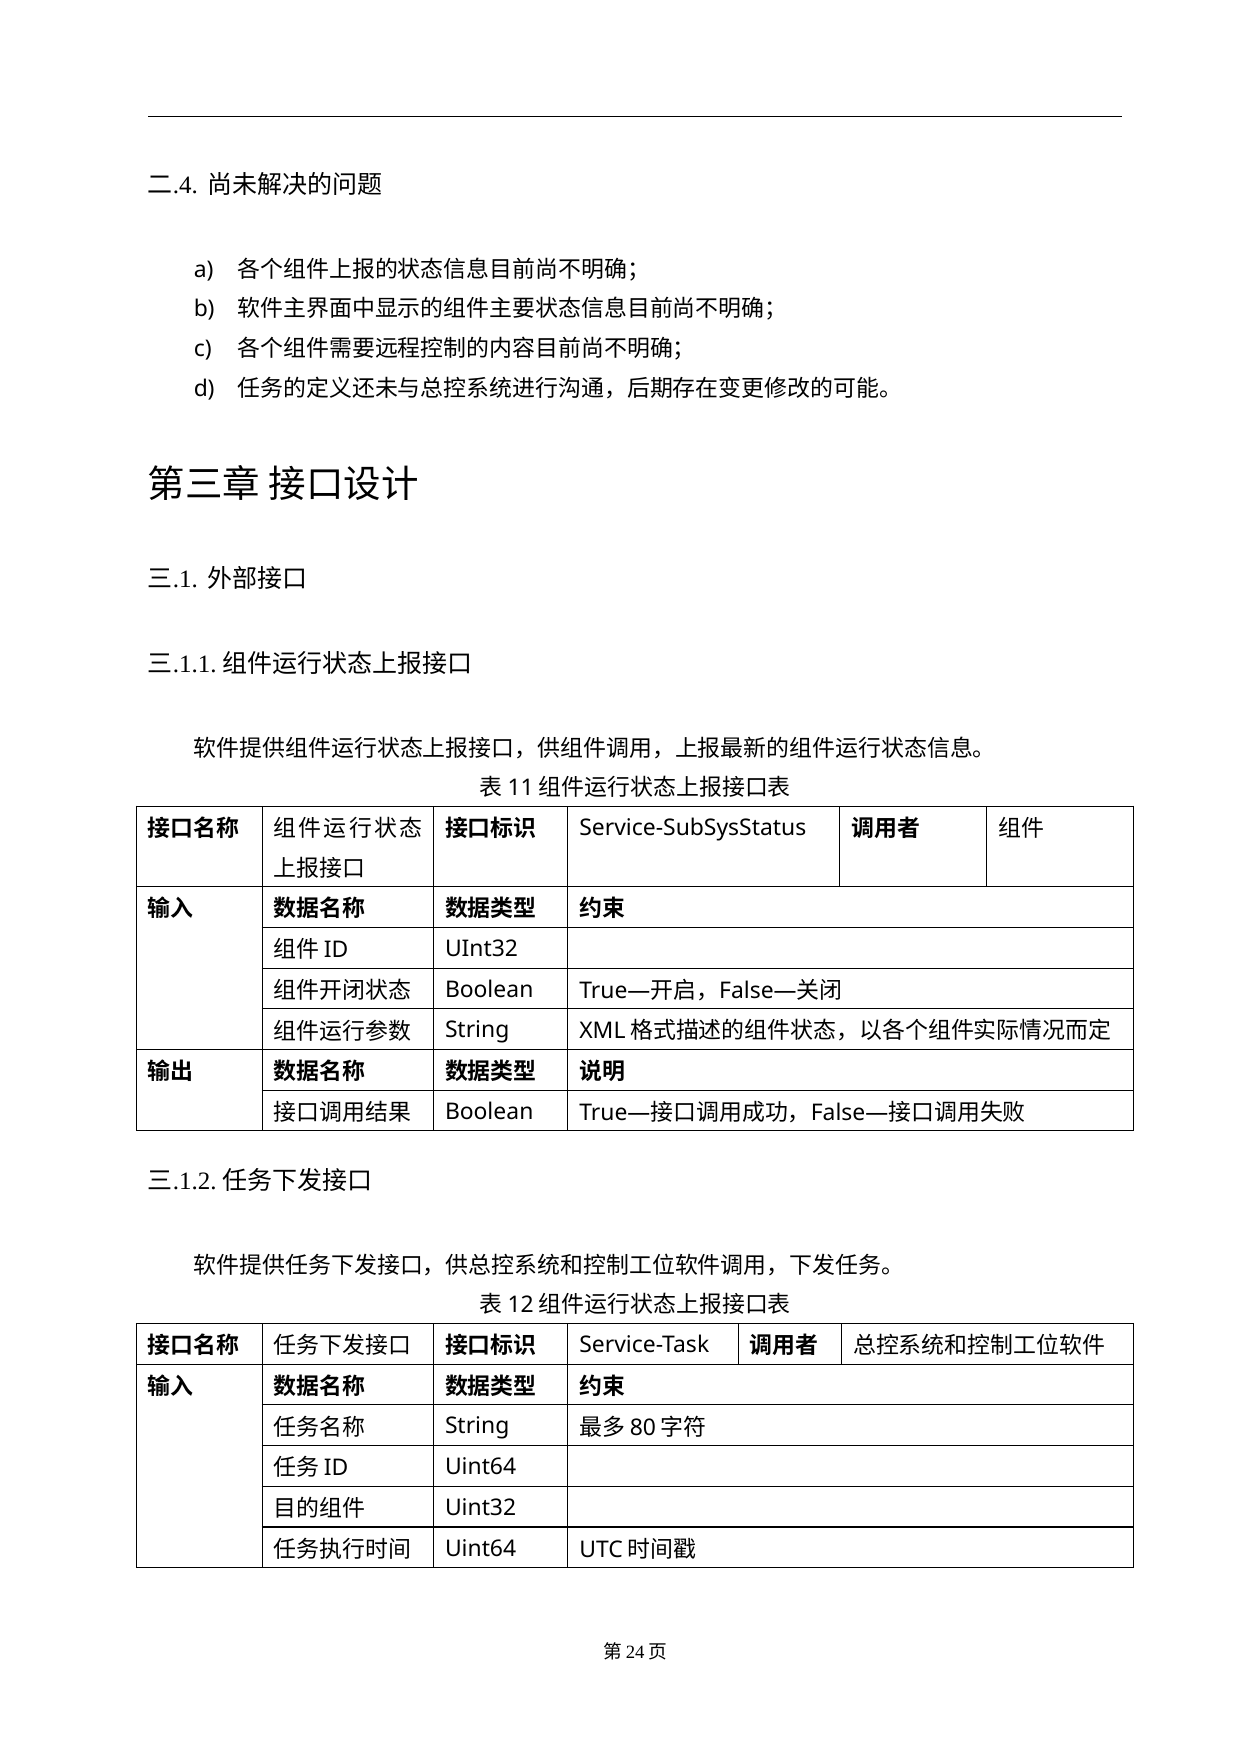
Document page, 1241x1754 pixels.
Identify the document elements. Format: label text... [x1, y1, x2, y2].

table_cell 数据类型 [434, 1050, 567, 1090]
subtitle 尚未解决的问题 [148, 163, 1122, 202]
table_cell 数据名称 [263, 1365, 433, 1404]
table_cell Boolean [434, 1091, 567, 1130]
table_cell 数据类型 [434, 1365, 567, 1404]
table_cell Uint64 [434, 1528, 567, 1567]
table_cell True—开启，False—关闭 [568, 969, 1133, 1008]
table_header 接口名称 [137, 1324, 262, 1363]
list 软件主界面中显示的组件主要状态信息目前尚不明确； [193, 287, 1122, 327]
table_cell [568, 928, 1133, 967]
table_cell Uint64 [434, 1446, 567, 1486]
table_cell 约束 [568, 1365, 1133, 1404]
subtitle 任务下发接口 [148, 1158, 1122, 1198]
subtitle 组件运行状态上报接口 [148, 641, 1122, 681]
table_cell 接口调用结果 [263, 1091, 433, 1130]
list 各个组件上报的状态信息目前尚不明确； [193, 247, 1122, 287]
subtitle 接口设计 [148, 442, 1122, 521]
table_cell 输入 [137, 887, 262, 1049]
table_cell 任务ID [263, 1446, 433, 1486]
list 各个组件需要远程控制的内容目前尚不明确； [193, 327, 1122, 367]
table_cell Uint32 [434, 1487, 567, 1526]
table_header 调用者 [739, 1324, 841, 1363]
table_cell UInt32 [434, 928, 567, 967]
table_header 接口标识 [434, 1324, 567, 1363]
table_cell 数据类型 [434, 887, 567, 927]
table_cell XML格式描述的组件状态，以各个组件实际情况而定 [568, 1009, 1133, 1049]
table_header 总控系统和控制工位软件 [842, 1324, 1133, 1363]
table_cell 输入 [137, 1365, 262, 1567]
table_cell 组件开闭状态 [263, 969, 433, 1008]
table_cell [568, 1487, 1133, 1526]
table_cell 说明 [568, 1050, 1133, 1090]
table_header 接口名称 [137, 807, 262, 886]
list 任务的定义还未与总控系统进行沟通，后期存在变更修改的可能。 [193, 367, 1122, 406]
text 表 11 组件运行状态上报接口表 [148, 766, 1122, 806]
table_cell 目的组件 [263, 1487, 433, 1526]
table_cell 最多80字符 [568, 1405, 1133, 1445]
table_cell 任务执行时间 [263, 1528, 433, 1567]
table_cell UTC时间戳 [568, 1528, 1133, 1567]
text 表 12 组件运行状态上报接口表 [148, 1283, 1122, 1323]
table_cell True—接口调用成功，False—接口调用失败 [568, 1091, 1133, 1130]
table_cell 数据名称 [263, 1050, 433, 1090]
table_header 组件运行状态上报接口 [263, 807, 433, 886]
table_cell 组件运行参数 [263, 1009, 433, 1049]
table_header 组件 [987, 807, 1133, 886]
table_cell [568, 1446, 1133, 1486]
table_header 接口标识 [434, 807, 567, 886]
table_cell String [434, 1009, 567, 1049]
table_header 调用者 [840, 807, 986, 886]
subtitle 外部接口 [148, 556, 1122, 596]
text 软件提供组件运行状态上报接口，供组件调用，上报最新的组件运行状态信息。 [148, 726, 1122, 766]
table_cell 任务名称 [263, 1405, 433, 1445]
table_cell 约束 [568, 887, 1133, 927]
table_cell 输出 [137, 1050, 262, 1130]
table_cell Boolean [434, 969, 567, 1008]
table_cell 组件ID [263, 928, 433, 967]
table_header Service-Task [568, 1324, 738, 1363]
table_cell 数据名称 [263, 887, 433, 927]
table_header Service-SubSysStatus [568, 807, 839, 886]
table_header 任务下发接口 [263, 1324, 433, 1363]
table_cell String [434, 1405, 567, 1445]
text 软件提供任务下发接口，供总控系统和控制工位软件调用，下发任务。 [148, 1243, 1122, 1283]
